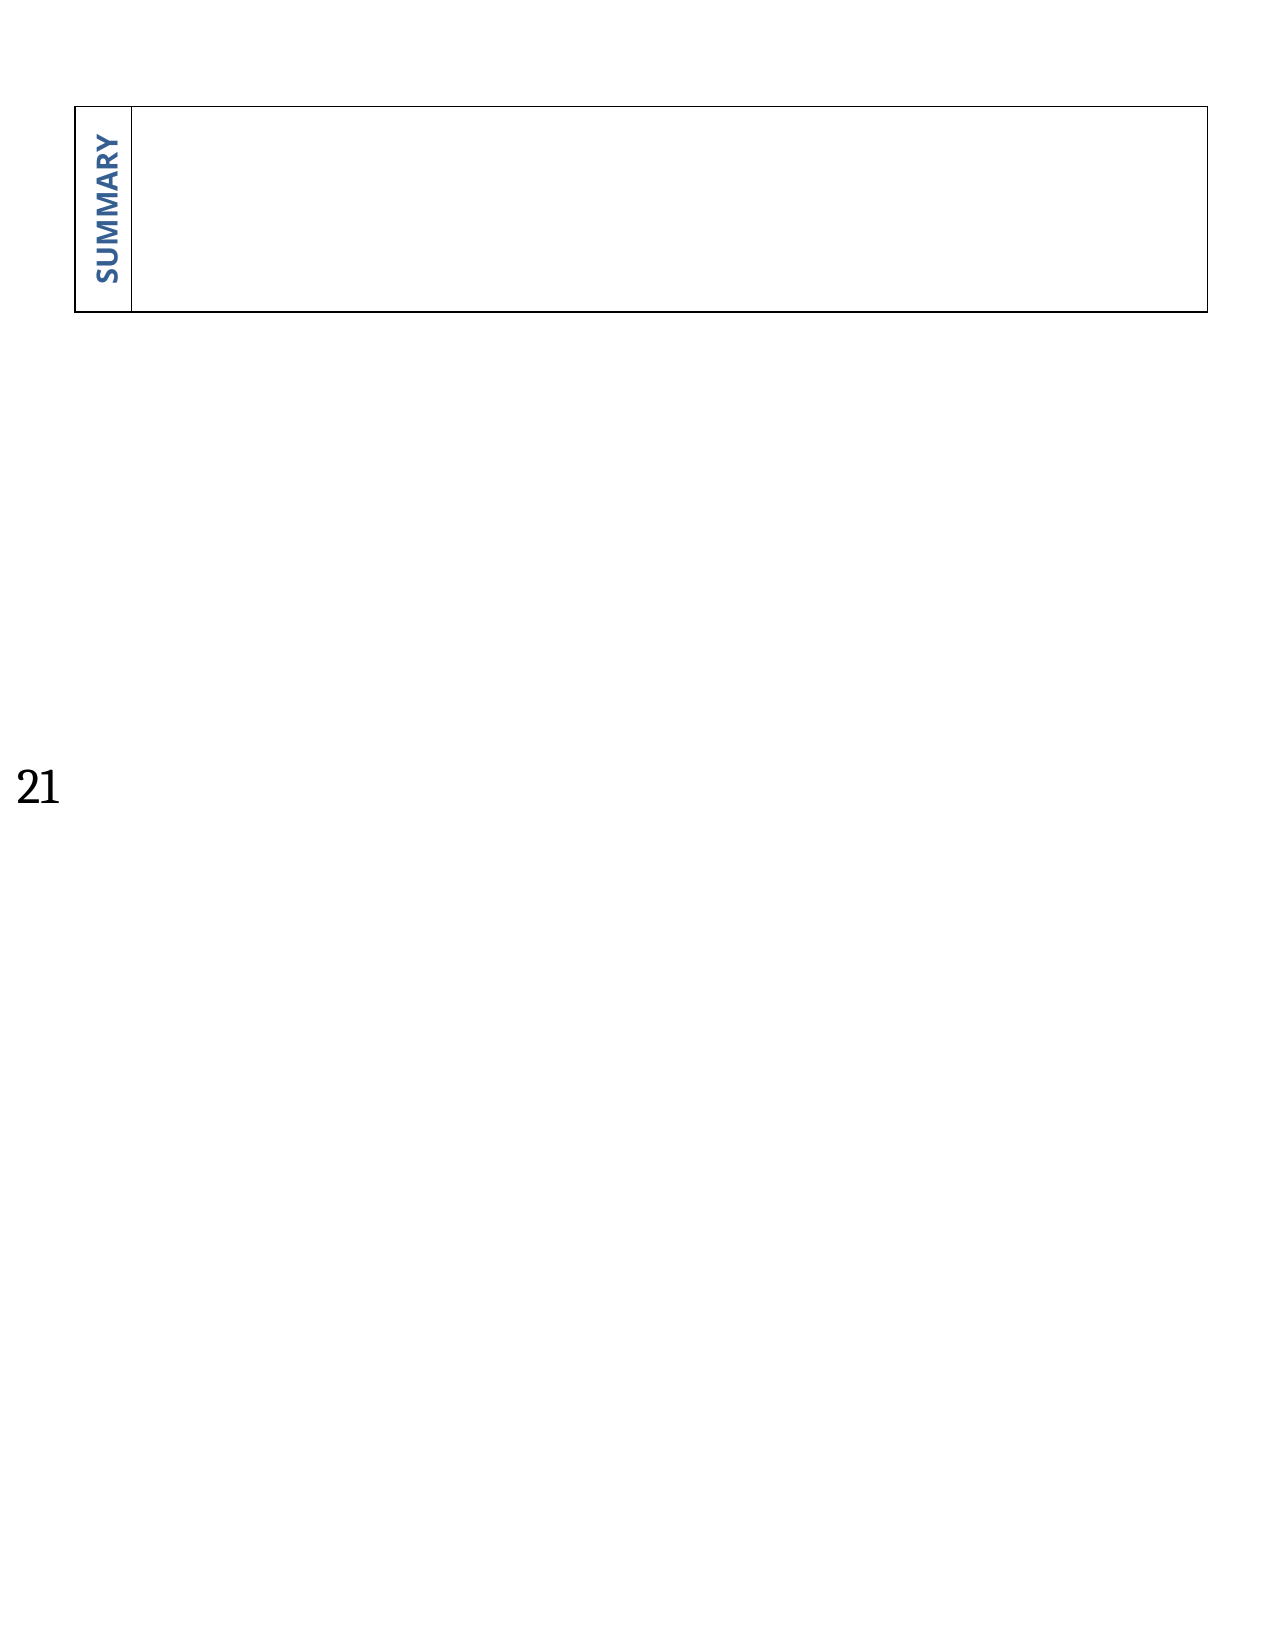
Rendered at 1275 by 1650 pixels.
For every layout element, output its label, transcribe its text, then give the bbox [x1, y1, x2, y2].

table_cell [132, 107, 1207, 311]
table_cell SUMMARY [76, 107, 131, 311]
